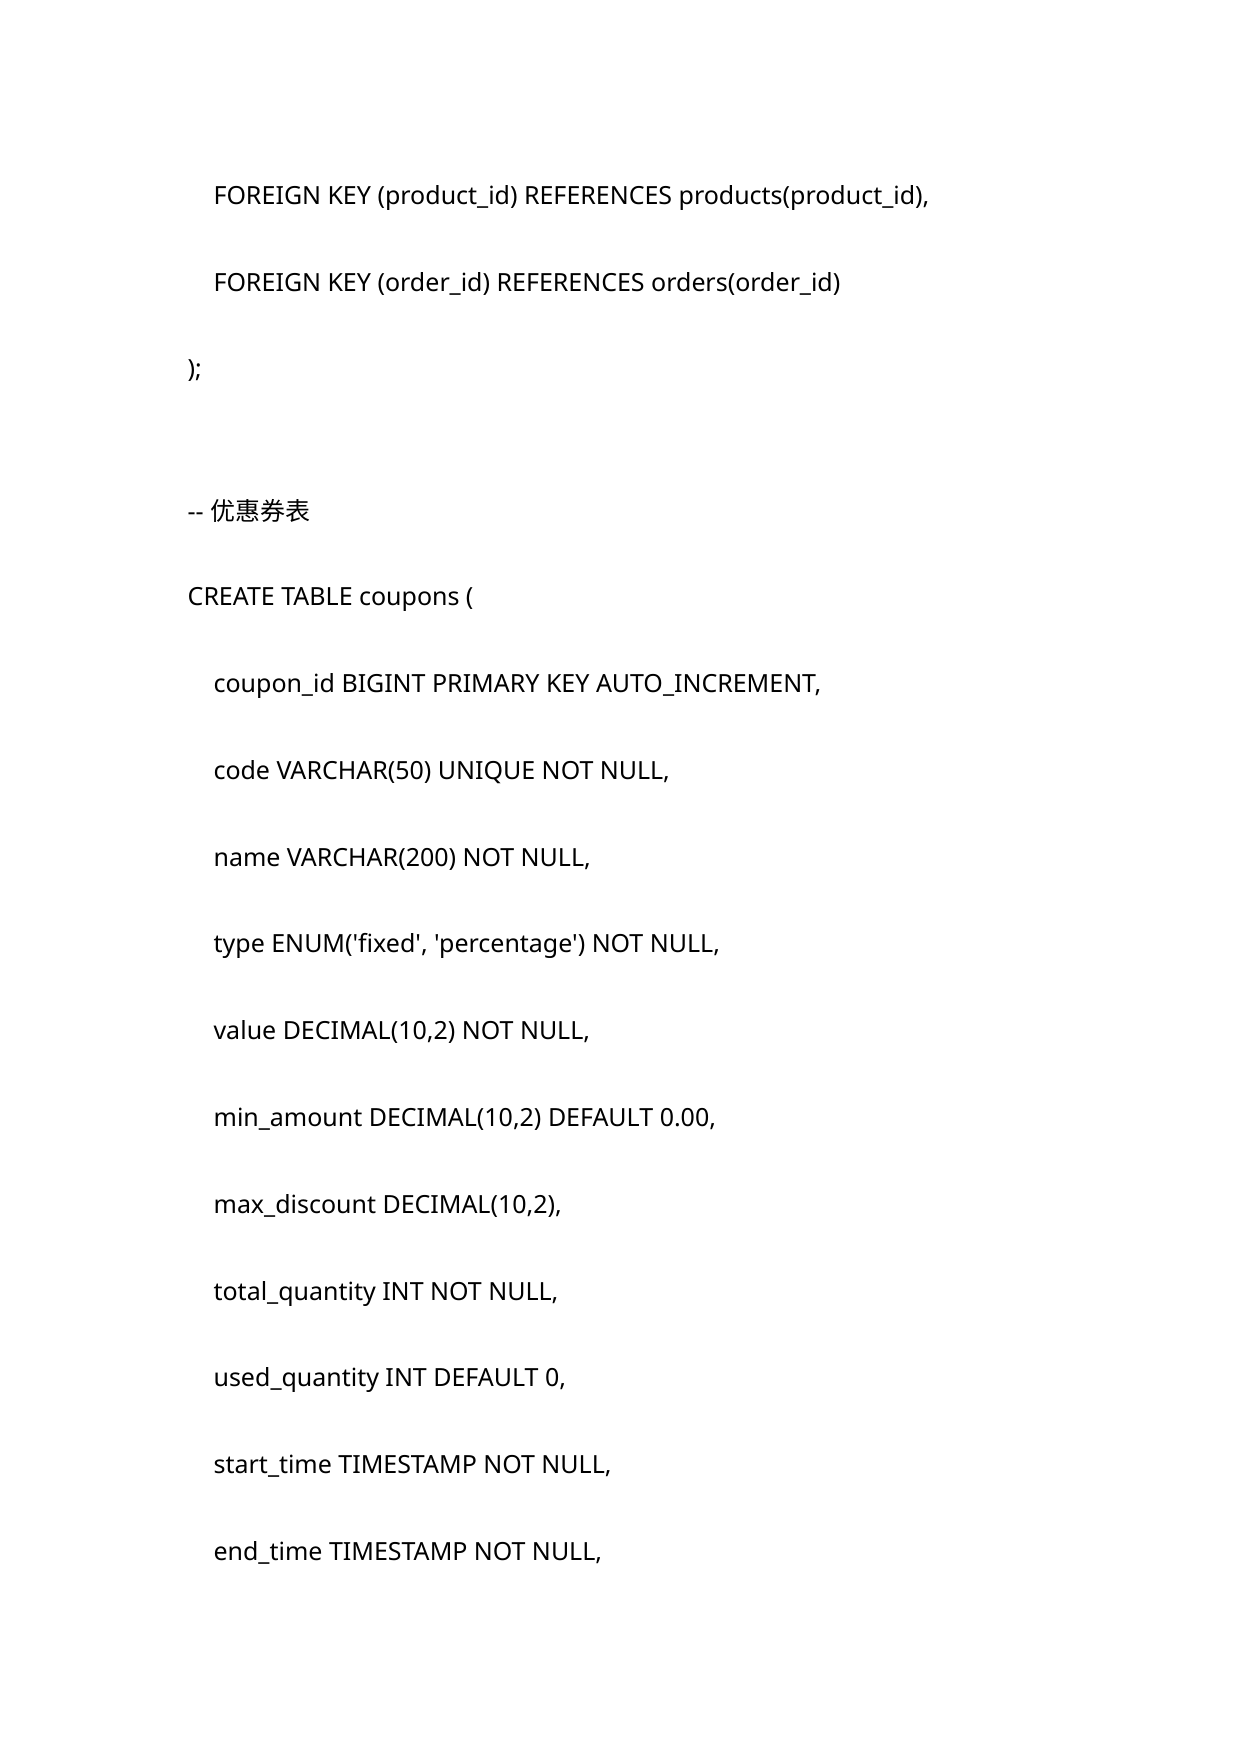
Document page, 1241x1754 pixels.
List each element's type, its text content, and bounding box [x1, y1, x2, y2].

text coupon_id BIGINT PRIMARY KEY AUTO_INCREMENT, [187, 650, 1053, 715]
text used_quantity INT DEFAULT 0, [187, 1344, 1053, 1409]
text FOREIGN KEY (product_id) REFERENCES products(product_id), [187, 162, 1053, 227]
text CREATE TABLE coupons ( [187, 564, 1053, 629]
text -- 优惠券表 [187, 477, 1053, 542]
text FOREIGN KEY (order_id) REFERENCES orders(order_id) [187, 249, 1053, 314]
text start_time TIMESTAMP NOT NULL, [187, 1431, 1053, 1496]
text value DECIMAL(10,2) NOT NULL, [187, 997, 1053, 1062]
text max_discount DECIMAL(10,2), [187, 1171, 1053, 1236]
text type ENUM('fixed', 'percentage') NOT NULL, [187, 911, 1053, 976]
text name VARCHAR(200) NOT NULL, [187, 824, 1053, 889]
text min_amount DECIMAL(10,2) DEFAULT 0.00, [187, 1084, 1053, 1149]
text ); [187, 336, 1053, 401]
text code VARCHAR(50) UNIQUE NOT NULL, [187, 737, 1053, 802]
text total_quantity INT NOT NULL, [187, 1258, 1053, 1323]
text end_time TIMESTAMP NOT NULL, [187, 1518, 1053, 1583]
